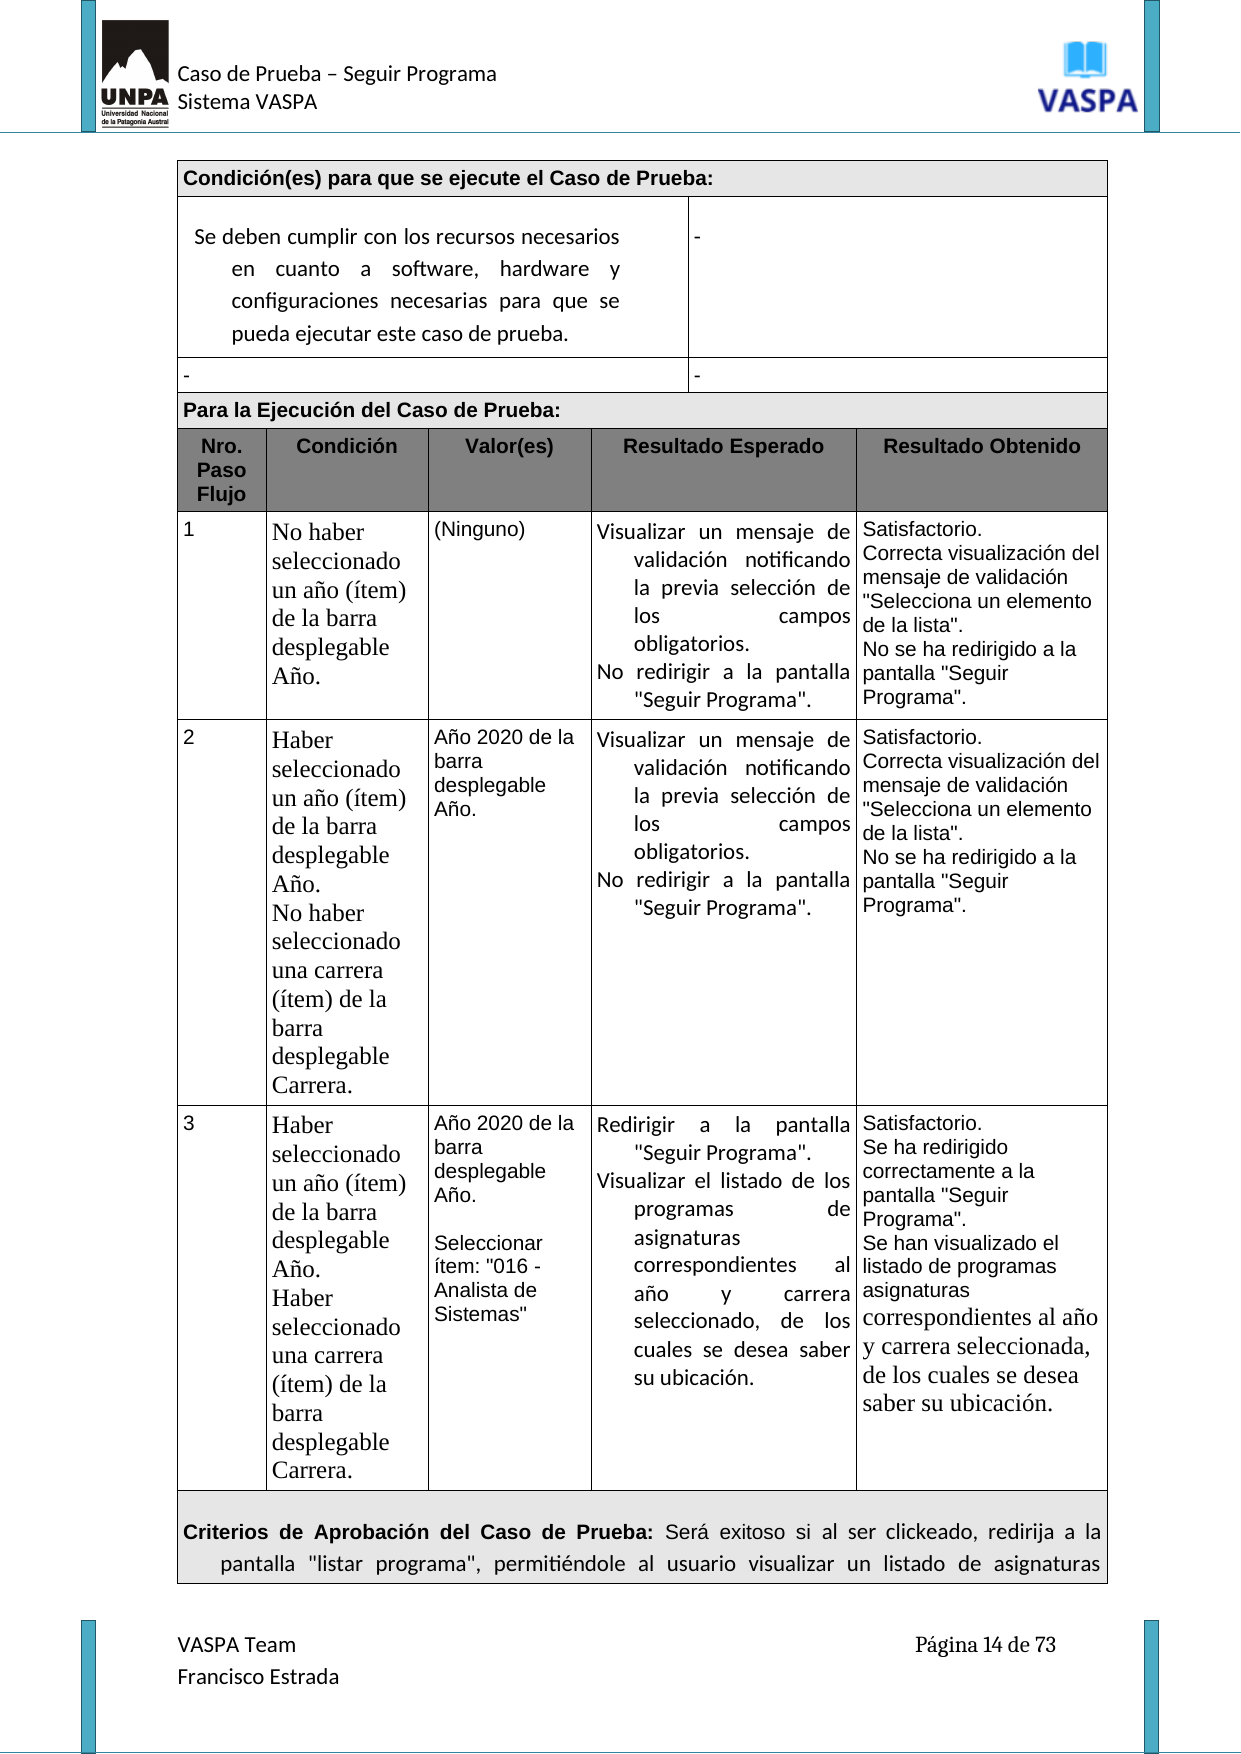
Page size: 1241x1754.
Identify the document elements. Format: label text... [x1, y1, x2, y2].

table_cell Para la Ejecución del Caso de Prueba: [178, 393, 1107, 428]
table_cell (Ninguno) [429, 512, 591, 719]
picture [1032, 21, 1143, 132]
table_cell Haber seleccionado un año (ítem) de la barra desplegable Año. Haber seleccionado una carrera (ítem) de la barra desplegable Carrera. [267, 1106, 428, 1490]
table_cell - [689, 358, 1107, 392]
table_cell Condición [267, 429, 428, 511]
table_cell Condición(es) para que se ejecute el Caso de Prueba: [178, 161, 1107, 196]
table_cell Resultado Obtenido [857, 429, 1107, 511]
table_cell Satisfactorio. Se ha redirigido correctamente a la pantalla "Seguir Programa". Se han visualizado el listado de programas asignaturas correspondientes al año y carrera seleccionada, de los cuales se desea saber su ubicación. [857, 1106, 1107, 1490]
table_cell 2 [178, 720, 266, 1104]
table_cell - [178, 358, 688, 392]
table_cell Satisfactorio. Correcta visualización del mensaje de validación "Selecciona un elemento de la lista". No se ha redirigido a la pantalla "Seguir Programa". [857, 512, 1107, 719]
table_cell Haber seleccionado un año (ítem) de la barra desplegable Año. No haber seleccionado una carrera (ítem) de la barra desplegable Carrera. [267, 720, 428, 1104]
table_cell Satisfactorio. Correcta visualización del mensaje de validación "Selecciona un elemento de la lista". No se ha redirigido a la pantalla "Seguir Programa". [857, 720, 1107, 1104]
table_cell Visualizar un mensaje de validación notificando la previa selección de los campos obligatorios. No redirigir a la pantalla "Seguir Programa". [592, 512, 856, 719]
table_cell Año 2020 de la barra desplegable Año. Seleccionar ítem: "016 - Analista de Sistemas" [429, 1106, 591, 1490]
table_cell 1 [178, 512, 266, 719]
table_cell Nro. Paso Flujo [178, 429, 266, 511]
table_cell No haber seleccionado un año (ítem) de la barra desplegable Año. [267, 512, 428, 719]
table_cell Redirigir a la pantalla "Seguir Programa". Visualizar el listado de los programas de asignaturas correspondientes al año y carrera seleccionado, de los cuales se desea saber su ubicación. [592, 1106, 856, 1490]
picture [100, 18, 170, 129]
table_cell Visualizar un mensaje de validación notificando la previa selección de los campos obligatorios. No redirigir a la pantalla "Seguir Programa". [592, 720, 856, 1104]
table_cell 3 [178, 1106, 266, 1490]
table_cell [178, 197, 688, 357]
table_cell Valor(es) [429, 429, 591, 511]
table_cell Año 2020 de la barra desplegable Año. [429, 720, 591, 1104]
table_cell - [689, 197, 1107, 357]
table_cell Resultado Esperado [592, 429, 856, 511]
